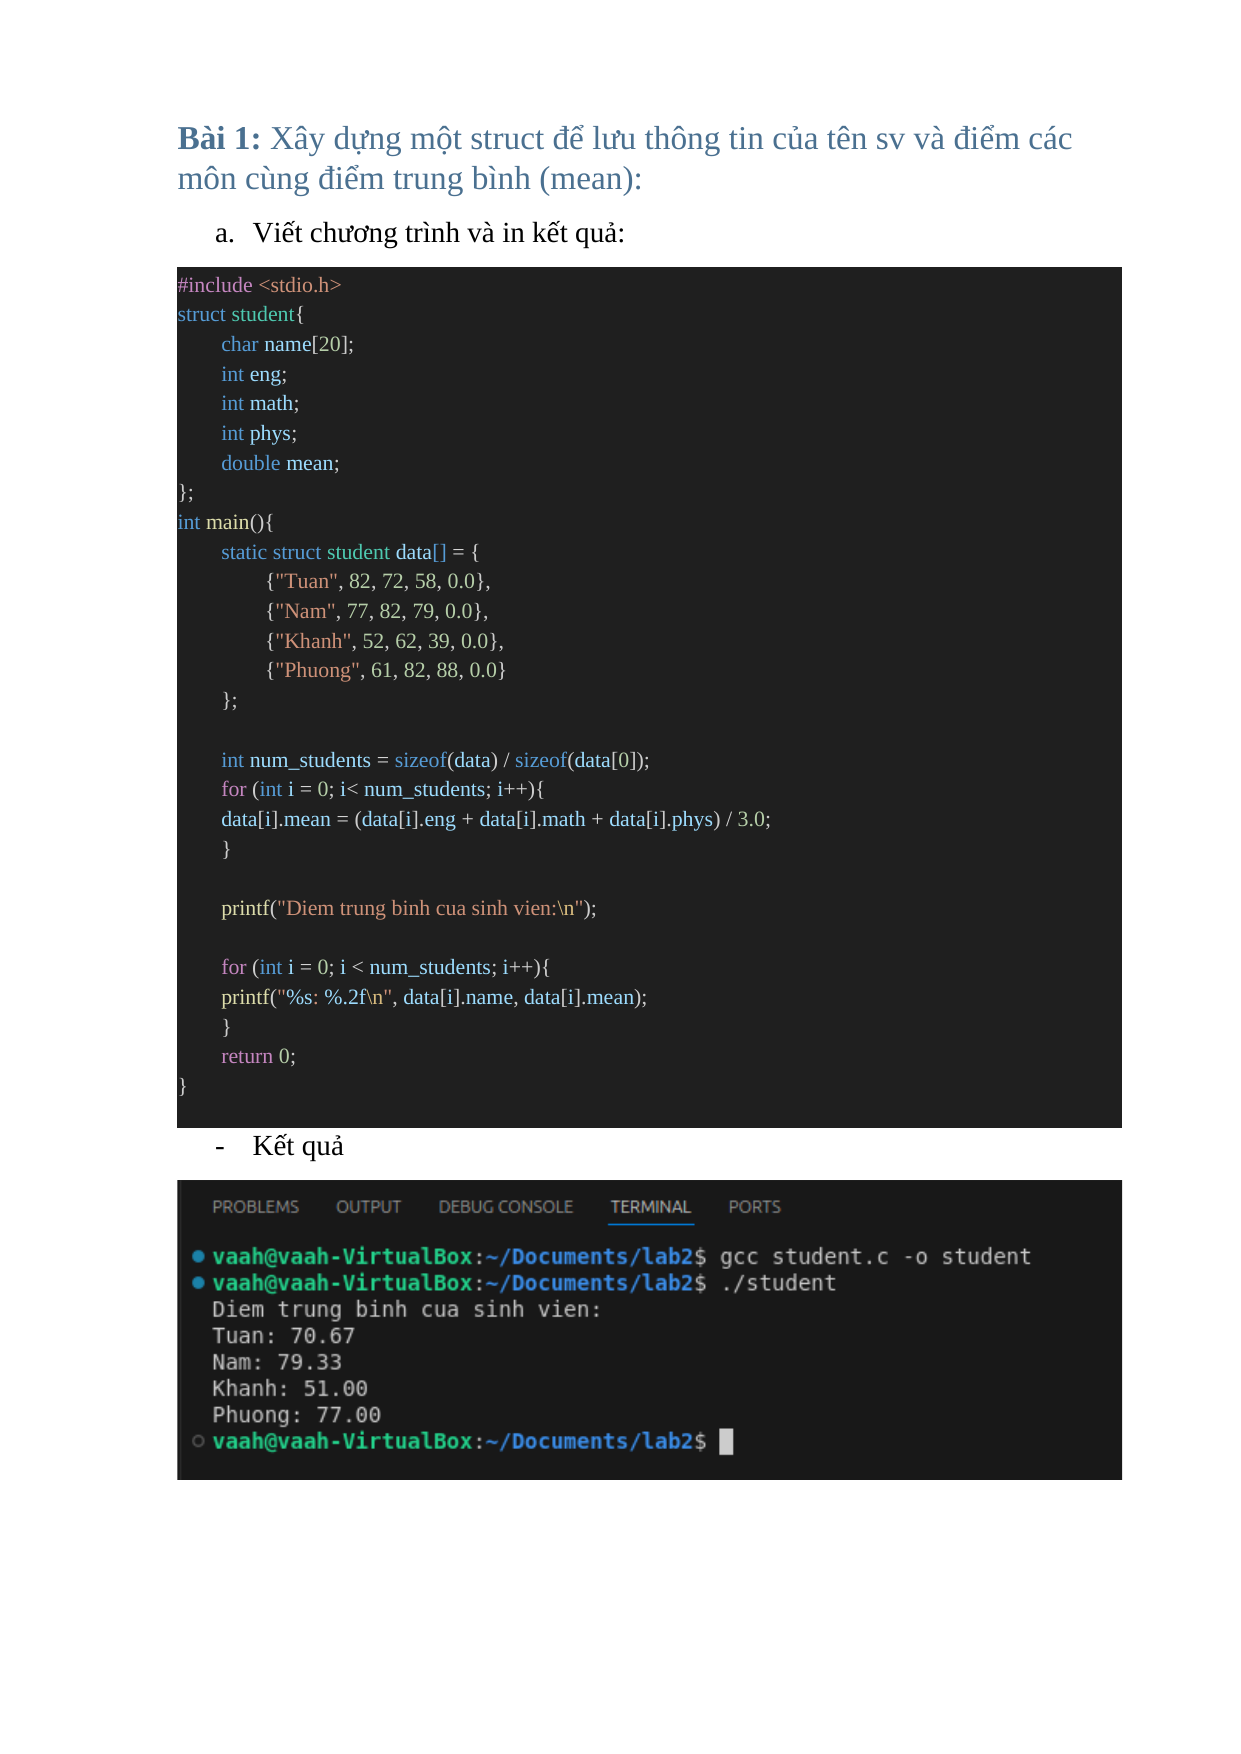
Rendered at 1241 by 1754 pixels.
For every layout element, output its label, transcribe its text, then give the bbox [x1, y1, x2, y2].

text {"Tuan", 82, 72, 58, 0.0}, [177, 564, 1122, 594]
text static struct student data[] = { [177, 534, 1122, 564]
text {"Khanh", 52, 62, 39, 0.0}, [177, 623, 1122, 653]
text {"Nam", 77, 82, 79, 0.0}, [177, 594, 1122, 623]
text int eng; [177, 356, 1122, 386]
text double mean; [177, 445, 1122, 475]
picture [177, 1180, 1123, 1480]
text char name[20]; [177, 326, 1122, 356]
text int phys; [177, 416, 1122, 445]
text }; [177, 475, 1122, 504]
text int math; [177, 386, 1122, 416]
text } [177, 1069, 1122, 1098]
text printf("%s: %.2f\n", data[i].name, data[i].mean); [177, 979, 1122, 1009]
text data[i].mean = (data[i].eng + data[i].math + data[i].phys) / 3.0; [177, 801, 1122, 831]
text struct student{ [177, 297, 1122, 326]
text int main(){ [177, 504, 1122, 534]
text }; [177, 683, 1122, 712]
text for (int i = 0; i< num_students; i++){ [177, 772, 1122, 801]
list Kết quả [215, 1128, 1122, 1162]
text {"Phuong", 61, 82, 88, 0.0} [177, 653, 1122, 683]
list Viết chương trình và in kết quả: [215, 215, 1122, 249]
text #include <stdio.h> [177, 267, 1122, 297]
text printf("Diem trung binh cua sinh vien:\n"); [177, 891, 1122, 920]
text int num_students = sizeof(data) / sizeof(data[0]); [177, 742, 1122, 772]
text return 0; [177, 1039, 1122, 1069]
text } [177, 831, 1122, 861]
text } [177, 1009, 1122, 1039]
text Bài 1: Xây dựng một struct để lưu thông tin của tên sv và điểm các môn cùng điểm trung bình (mean): [177, 118, 1122, 197]
text for (int i = 0; i < num_students; i++){ [177, 950, 1122, 979]
